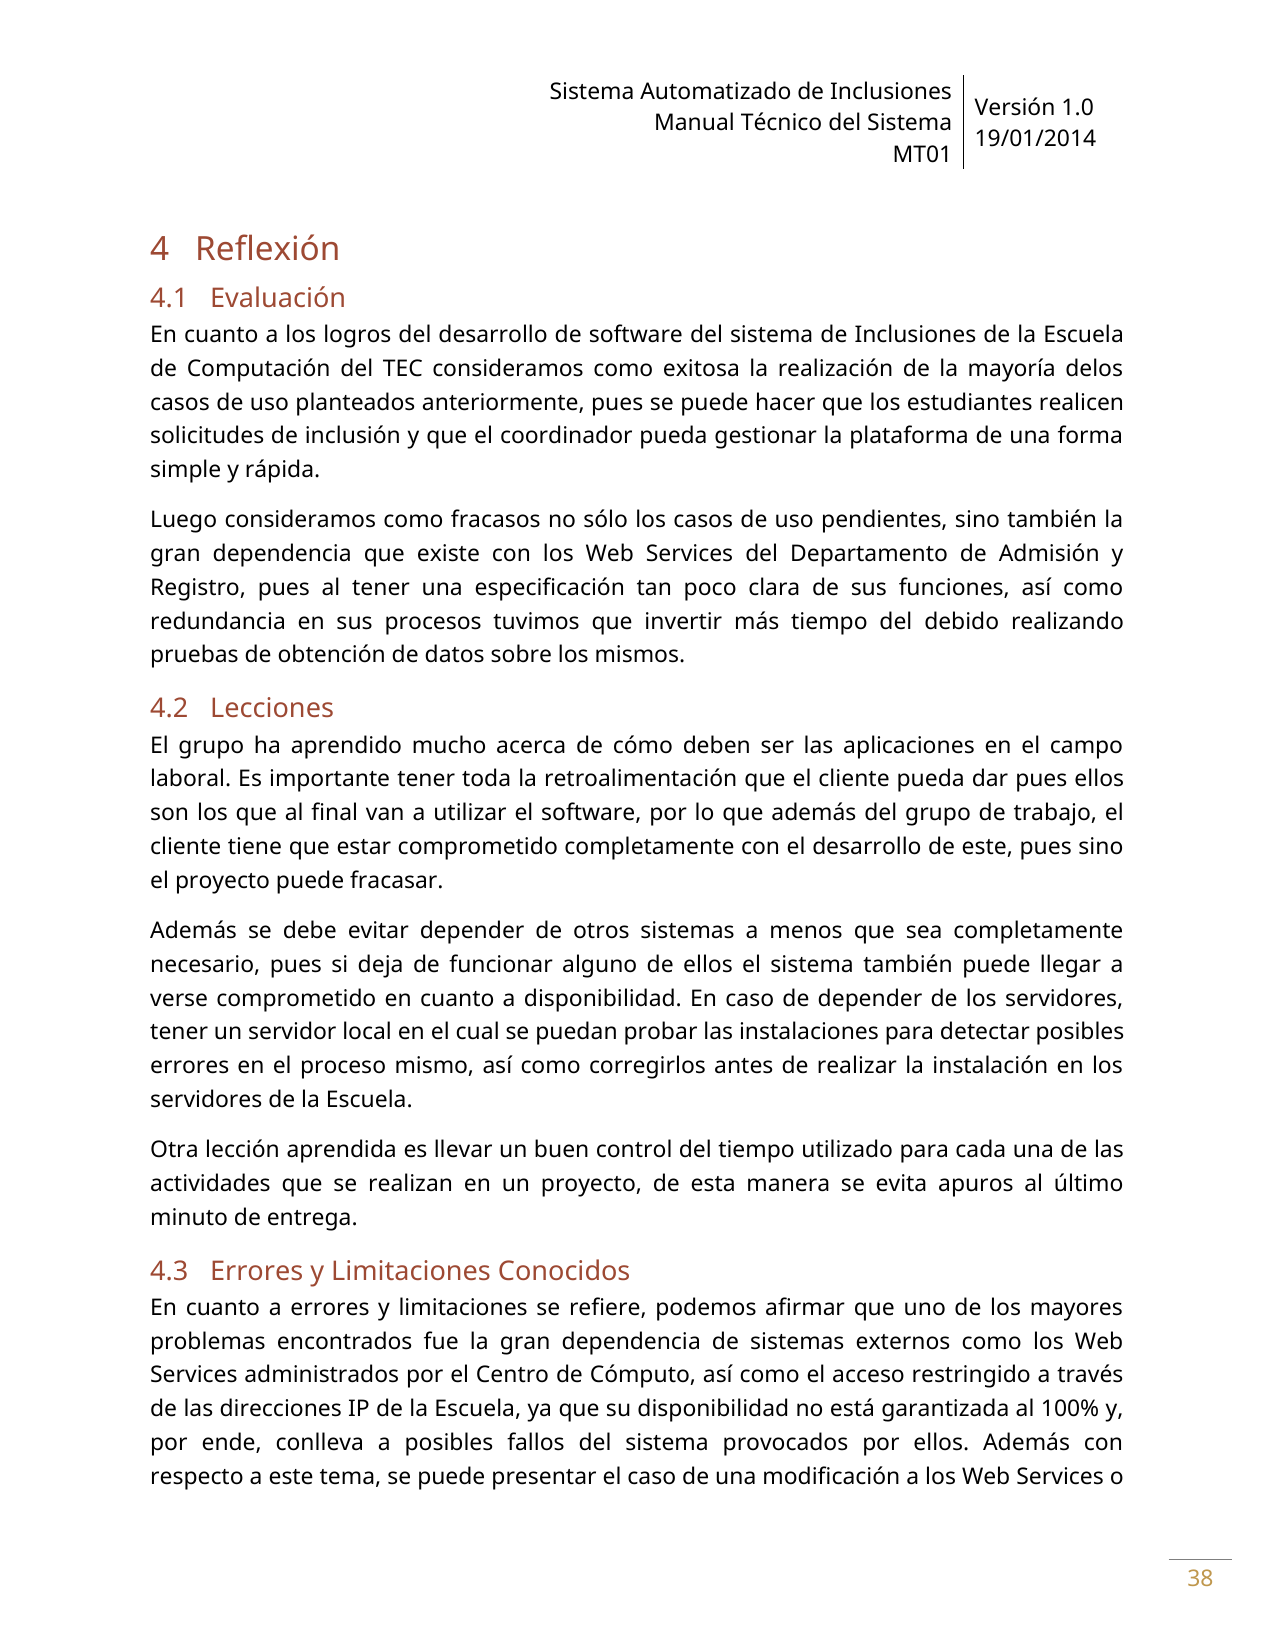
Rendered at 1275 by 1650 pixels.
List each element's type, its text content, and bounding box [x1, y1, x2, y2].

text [150, 1291, 1125, 1491]
subtitle Reflexión [150, 225, 1125, 270]
text El grupo ha aprendido mucho acerca de cómo deben ser las aplicaciones en el campo laboral. Es importante tener toda la retroalimentación que el cliente pueda dar pues ellos son los que al final van a utilizar el software, por lo que además del grupo de trabajo, el cliente tiene que estar comprometido completamente con el desarrollo de este, pues sino el proyecto puede fracasar. [150, 728, 1125, 895]
subtitle Errores y Limitaciones Conocidos [150, 1251, 1125, 1288]
text Luego consideramos como fracasos no sólo los casos de uso pendientes, sino también la gran dependencia que existe con los Web Services del Departamento de Admisión y Registro, pues al tener una especificación tan poco clara de sus funciones, así como redundancia en sus procesos tuvimos que invertir más tiempo del debido realizando pruebas de obtención de datos sobre los mismos. [150, 503, 1125, 669]
text Además se debe evitar depender de otros sistemas a menos que sea completamente necesario, pues si deja de funcionar alguno de ellos el sistema también puede llegar a verse comprometido en cuanto a disponibilidad. En caso de depender de los servidores, tener un servidor local en el cual se puedan probar las instalaciones para detectar posibles errores en el proceso mismo, así como corregirlos antes de realizar la instalación en los servidores de la Escuela. [150, 914, 1125, 1114]
subtitle Lecciones [150, 689, 1125, 726]
text Otra lección aprendida es llevar un buen control del tiempo utilizado para cada una de las actividades que se realizan en un proyecto, de esta manera se evita apuros al último minuto de entrega. [150, 1133, 1125, 1232]
subtitle Evaluación [150, 278, 1125, 315]
text En cuanto a los logros del desarrollo de software del sistema de Inclusiones de la Escuela de Computación del TEC consideramos como exitosa la realización de la mayoría delos casos de uso planteados anteriormente, pues se puede hacer que los estudiantes realicen solicitudes de inclusión y que el coordinador pueda gestionar la plataforma de una forma simple y rápida. [150, 318, 1125, 484]
